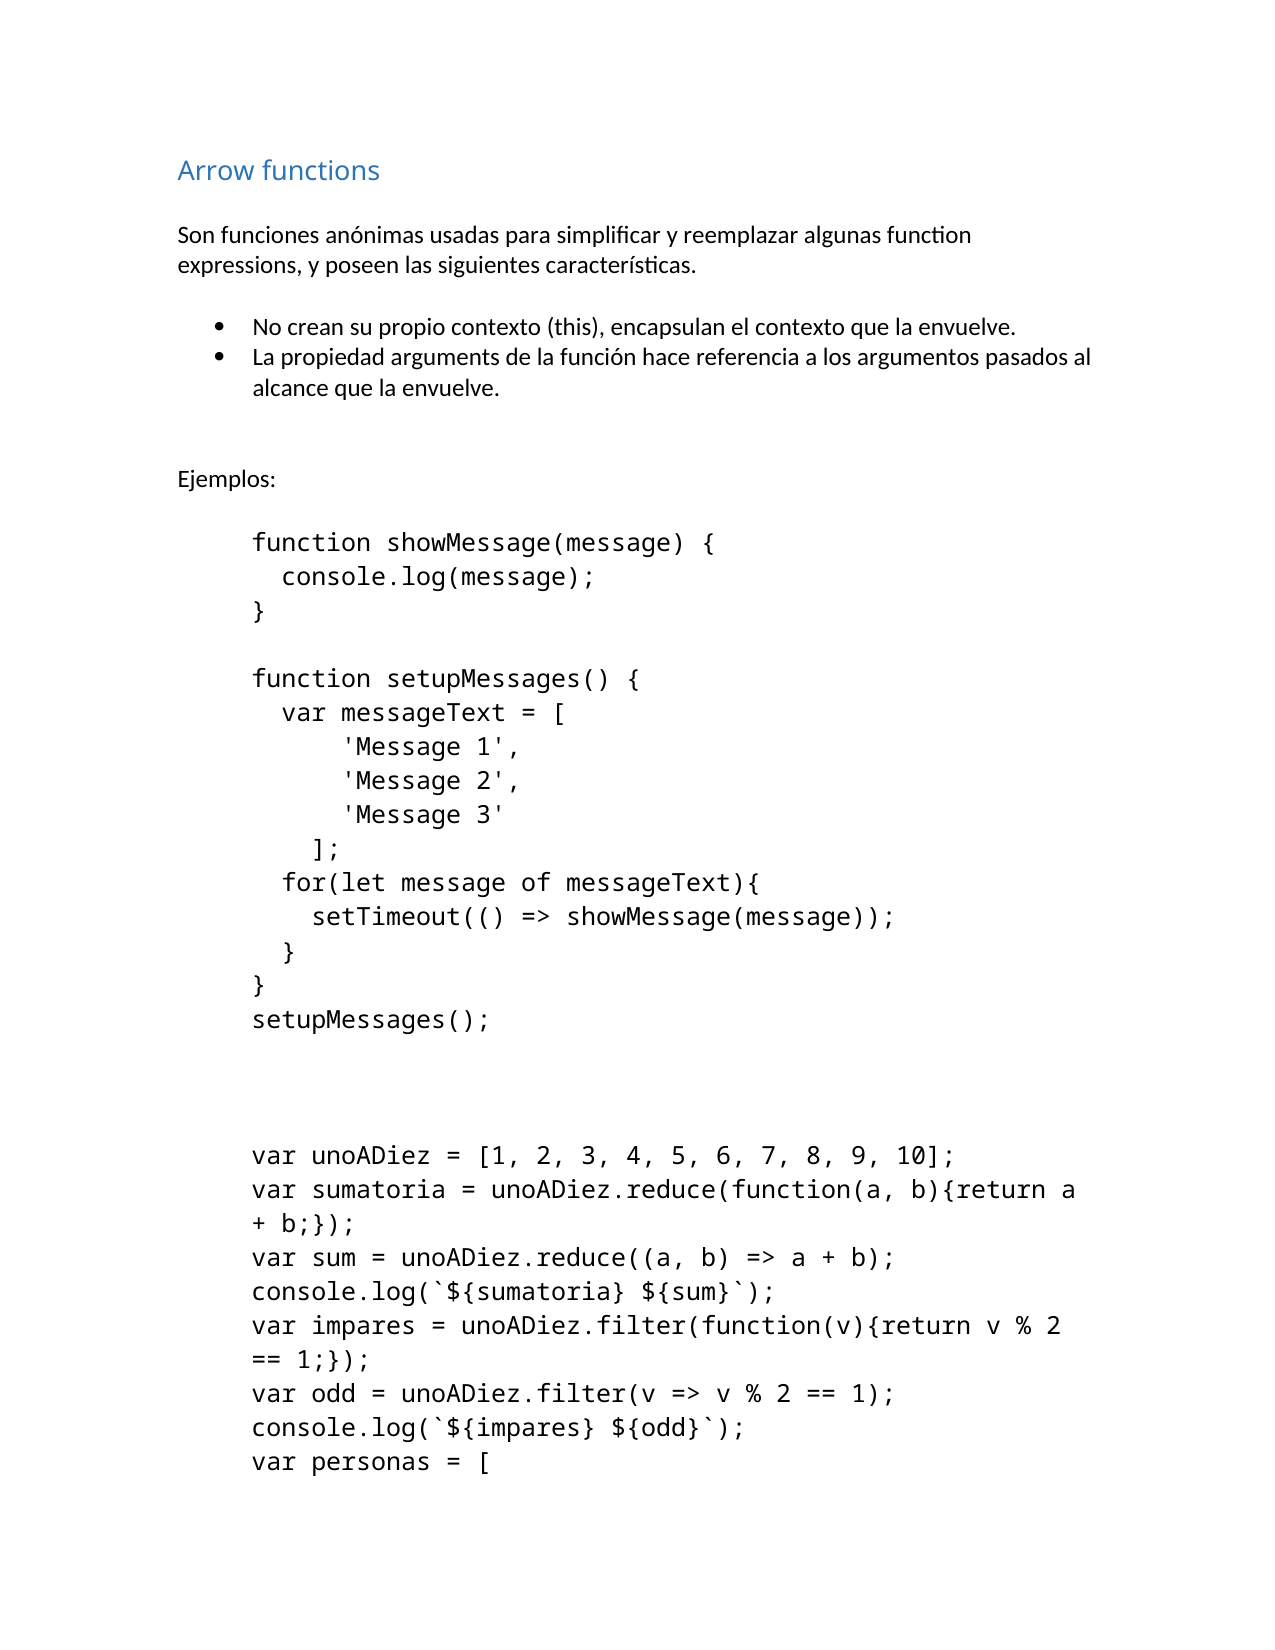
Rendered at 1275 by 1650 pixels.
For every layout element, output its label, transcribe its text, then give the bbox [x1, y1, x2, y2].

text var unoADiez = [1, 2, 3, 4, 5, 6, 7, 8, 9, 10]; [251, 1137, 1098, 1172]
text var odd = unoADiez.filter(v => v % 2 == 1); [251, 1376, 1098, 1410]
text setupMessages(); [251, 1001, 1098, 1035]
text var sum = unoADiez.reduce((a, b) => a + b); [251, 1240, 1098, 1274]
text Son funciones anónimas usadas para simplificar y reemplazar algunas function expressions, y poseen las siguientes características. [177, 219, 1098, 280]
text var personas = [ [251, 1444, 1098, 1478]
text var impares = unoADiez.filter(function(v){return v % 2 == 1;}); [251, 1308, 1098, 1376]
text console.log(`${sumatoria} ${sum}`); [251, 1274, 1098, 1308]
text } [251, 592, 1098, 627]
text for(let message of messageText){ [251, 865, 1098, 899]
text 'Message 2', [251, 763, 1098, 797]
text console.log(`${impares} ${odd}`); [251, 1410, 1098, 1444]
subtitle Arrow functions [177, 152, 1098, 189]
text var messageText = [ [251, 695, 1098, 729]
list No crean su propio contexto (this), encapsulan el contexto que la envuelve. [215, 311, 1098, 341]
text } [251, 933, 1098, 967]
text } [251, 967, 1098, 1001]
text function showMessage(message) { [251, 524, 1098, 558]
text var sumatoria = unoADiez.reduce(function(a, b){return a + b;}); [251, 1172, 1098, 1240]
text Ejemplos: [177, 463, 1098, 494]
text 'Message 1', [251, 729, 1098, 763]
text function setupMessages() { [251, 661, 1098, 695]
list La propiedad arguments de la función hace referencia a los argumentos pasados al alcance que la envuelve. [215, 341, 1098, 402]
text 'Message 3' [251, 797, 1098, 831]
text setTimeout(() => showMessage(message)); [251, 899, 1098, 933]
text console.log(message); [251, 558, 1098, 592]
text ]; [251, 831, 1098, 865]
